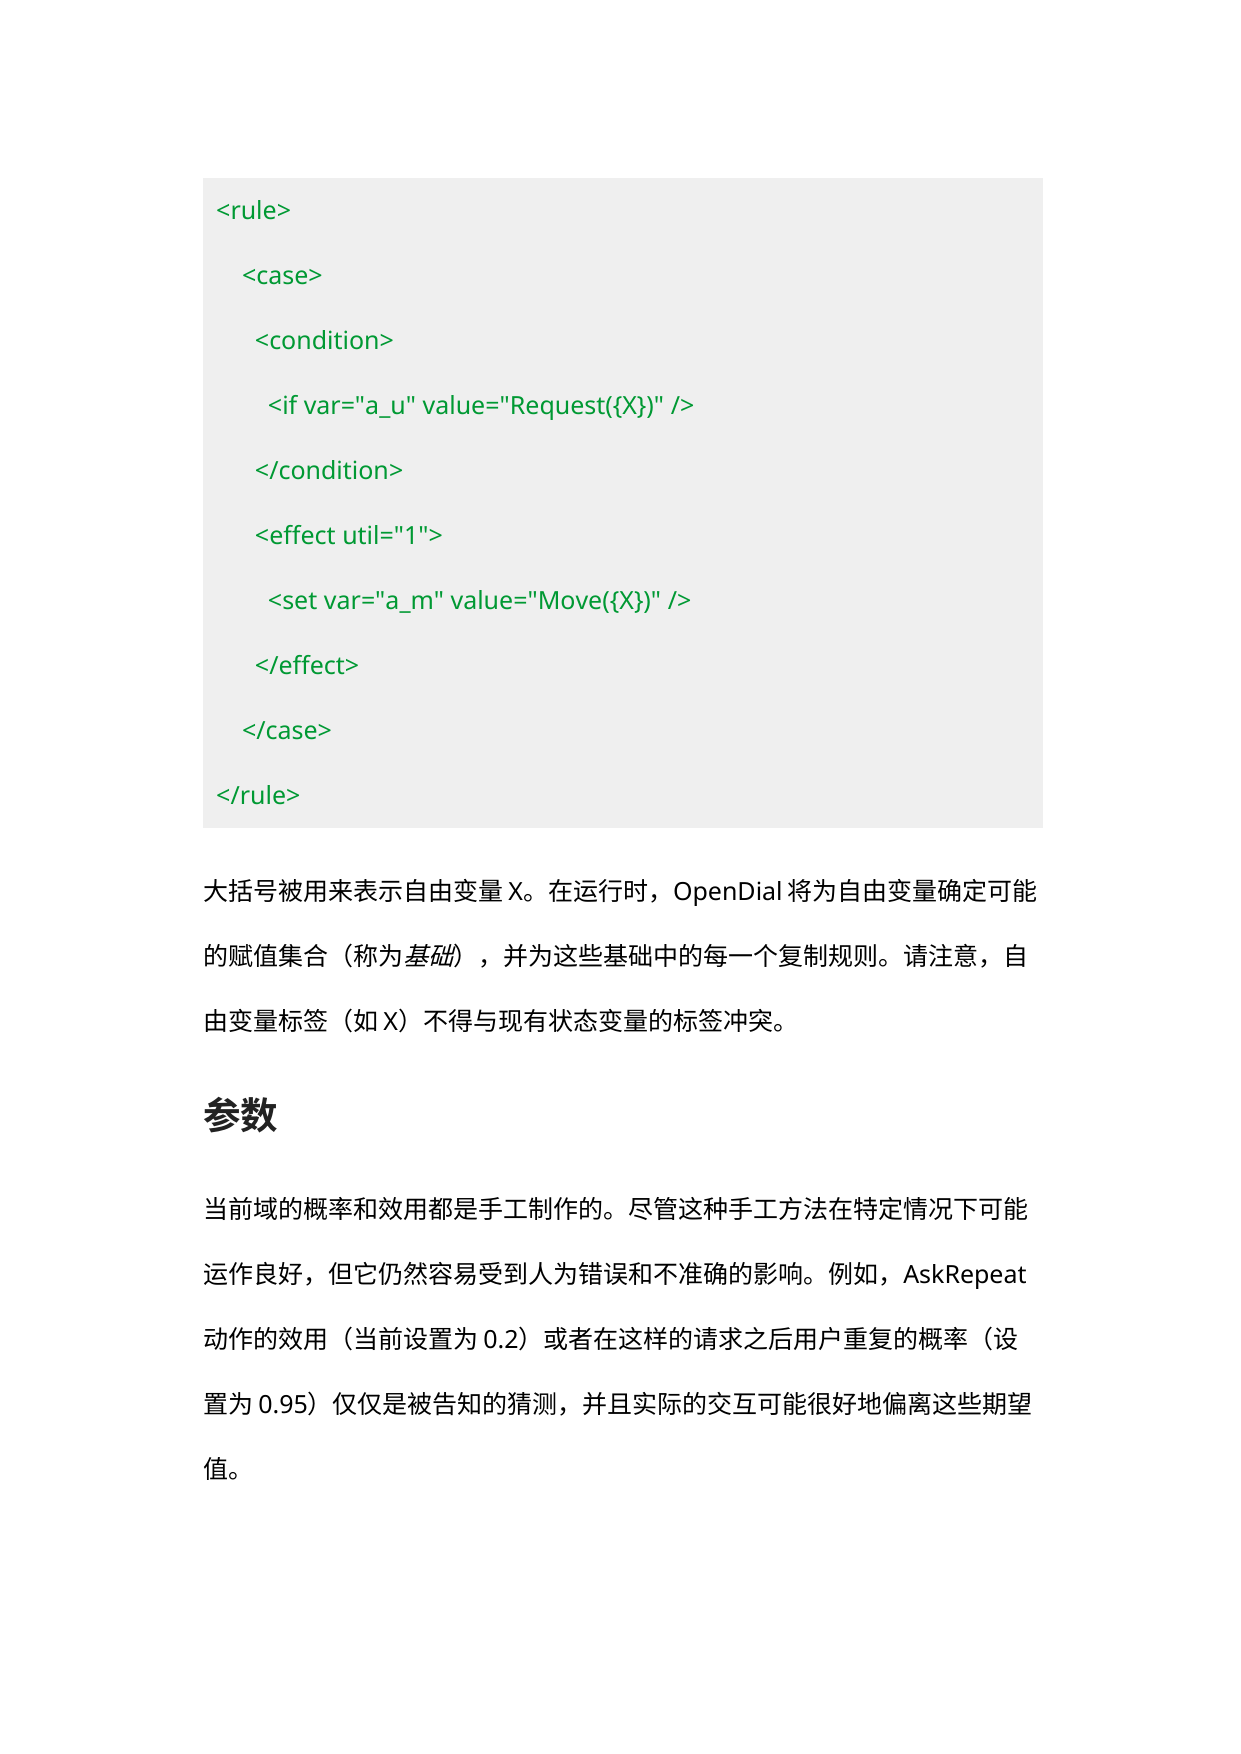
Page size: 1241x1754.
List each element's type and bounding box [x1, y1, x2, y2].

table_header [188, 162, 1059, 1545]
